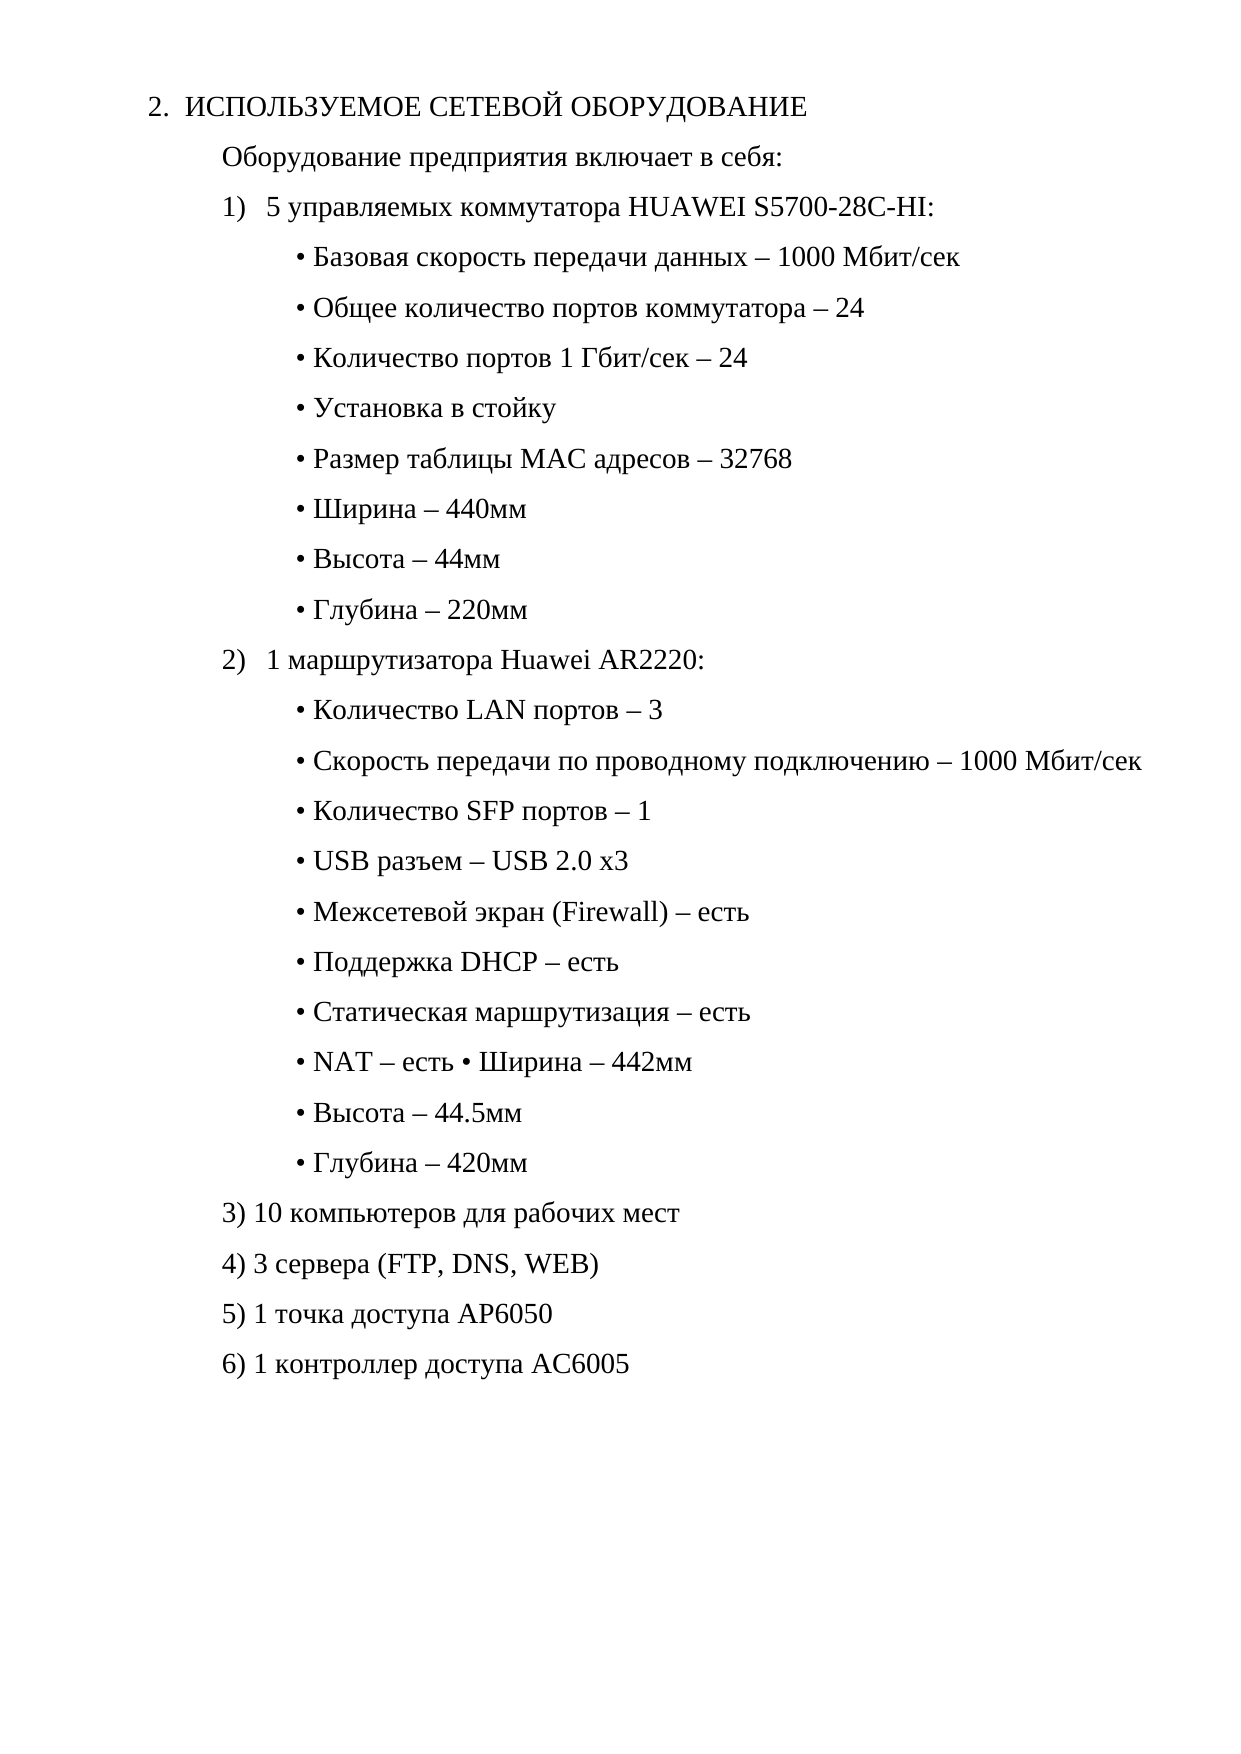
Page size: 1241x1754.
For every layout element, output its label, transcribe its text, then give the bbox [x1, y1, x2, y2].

list • NAT – есть • Ширина – 442мм [148, 1044, 1181, 1078]
list 1 маршрутизатора Huawei AR2220: [148, 642, 1181, 676]
list • Количество SFP портов – 1 [148, 793, 1181, 827]
text 5) 1 точка доступа AP6050 [148, 1296, 1181, 1330]
text Оборудование предприятия включает в себя: [148, 139, 1181, 172]
text ИСПОЛЬЗУЕМОЕ СЕТЕВОЙ ОБОРУДОВАНИЕ [148, 89, 1181, 122]
list • Глубина – 420мм [148, 1145, 1181, 1179]
list • Поддержка DHCP – есть [148, 944, 1181, 977]
list • Базовая скорость передачи данных – 1000 Мбит/сек [148, 239, 1181, 273]
list • Количество портов 1 Гбит/сек – 24 [148, 340, 1181, 374]
list • Общее количество портов коммутатора – 24 [148, 290, 1181, 323]
list • Количество LAN портов – 3 [148, 692, 1181, 726]
list • Глубина – 220мм [148, 592, 1181, 625]
list • Высота – 44.5мм [148, 1095, 1181, 1128]
list • Установка в стойку [148, 391, 1181, 424]
list • Статическая маршрутизация – есть [148, 994, 1181, 1028]
text 6) 1 контроллер доступа AC6005 [148, 1346, 1181, 1380]
list • Скорость передачи по проводному подключению – 1000 Мбит/сек [148, 743, 1181, 776]
list • USB разъем – USB 2.0 x3 [148, 843, 1181, 877]
list 5 управляемых коммутатора HUAWEI S5700-28C-HI: [148, 189, 1181, 223]
text 4) 3 сервера (FTP, DNS, WEB) [148, 1246, 1181, 1279]
text 3) 10 компьютеров для рабочих мест [148, 1196, 1181, 1229]
list • Высота – 44мм [148, 541, 1181, 575]
list • Межсетевой экран (Firewall) – есть [148, 894, 1181, 927]
list • Размер таблицы МАС адресов – 32768 [148, 441, 1181, 474]
list • Ширина – 440мм [148, 491, 1181, 525]
